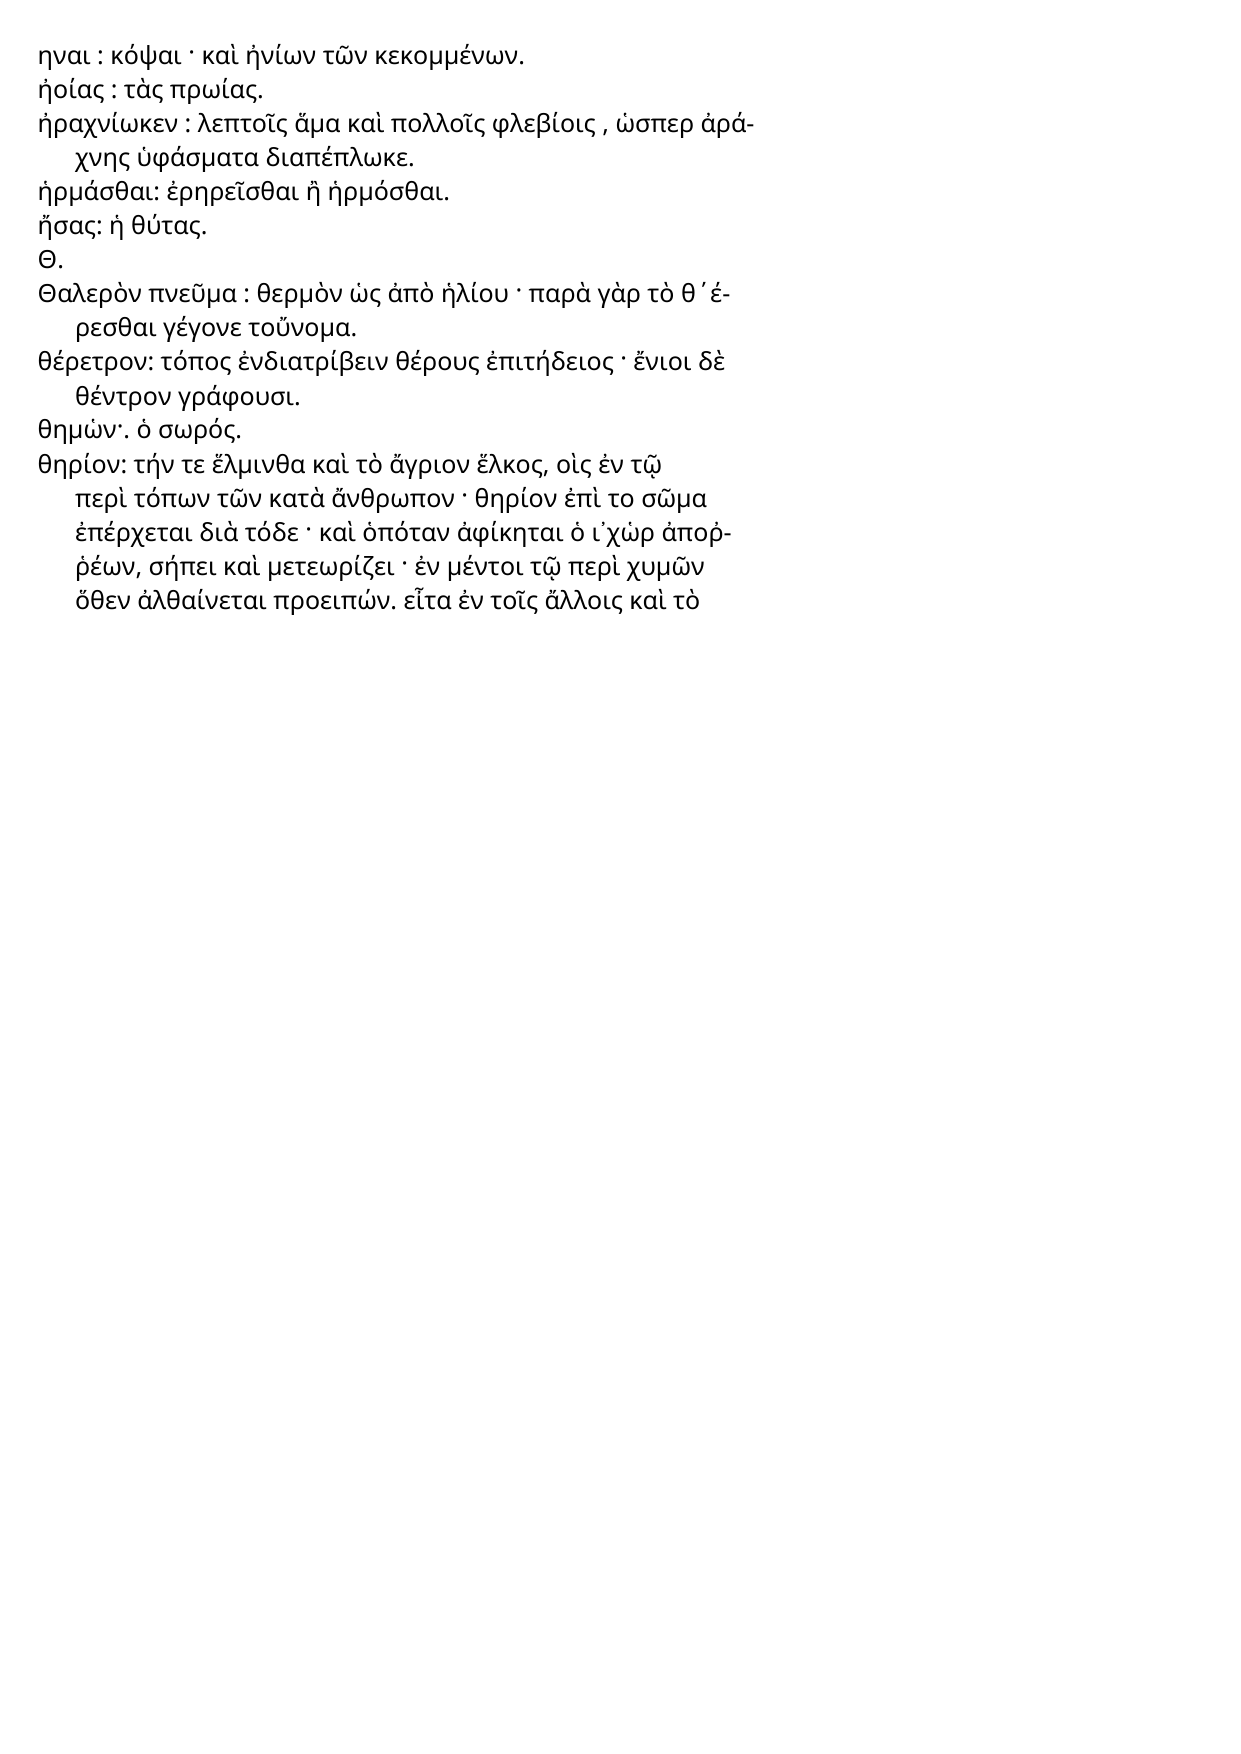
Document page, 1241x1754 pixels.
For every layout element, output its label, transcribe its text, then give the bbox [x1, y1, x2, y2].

text ἠραχνίωκεν : λεπτοῖς ἅμα καὶ πολλοῖς φλεβίοις , ὡσπερ ἀρά- χνης ὑφάσματα διαπέπλωκε. [37, 106, 1203, 174]
text θηρίον: τήν τε ἕλμινθα καὶ τὸ ἄγριον ἕλκος, οὶς ἐν τῷ περὶ τόπων τῶν κατὰ ἄνθρωπον · θηρίον ἐπὶ το σῶμα ἐπέρχεται διὰ τόδε · καὶ ὁπόταν ἀφίκηται ὁ ι᾽χὡρ ἀποῤ- ῥέων, σήπει καὶ μετεωρίζει · ἐν μέντοι τῷ περὶ χυμῶν ὅθεν ἀλθαίνεται προειπών. εἶτα ἐν τοῖς ἄλλοις καὶ τὸ [37, 446, 1203, 617]
text Θ. [37, 242, 1203, 276]
text θέρετρον: τόπος ἐνδιατρίβειν θέρους ἐπιτήδειος · ἔνιοι δὲ θέντρον γράφουσι. [37, 344, 1203, 412]
text θημὡν·. ὁ σωρός. [37, 412, 1203, 446]
text ἡρμάσθαι: ἐρηρεῖσθαι ἢ ἡρμόσθαι. ἤσας: ἡ θύτας. [37, 174, 1203, 242]
text ἠοίας : τὰς πρωίας. [37, 72, 1203, 106]
text ηναι : κόψαι · καὶ ἠνίων τῶν κεκομμένων. [37, 37, 1203, 72]
text Θαλερὸν πνεῦμα : θερμὸν ὡς ἀπὸ ἡλίου · παρὰ γὰρ τὸ θ΄έ- ρεσθαι γέγονε τοὔνομα. [37, 276, 1203, 344]
